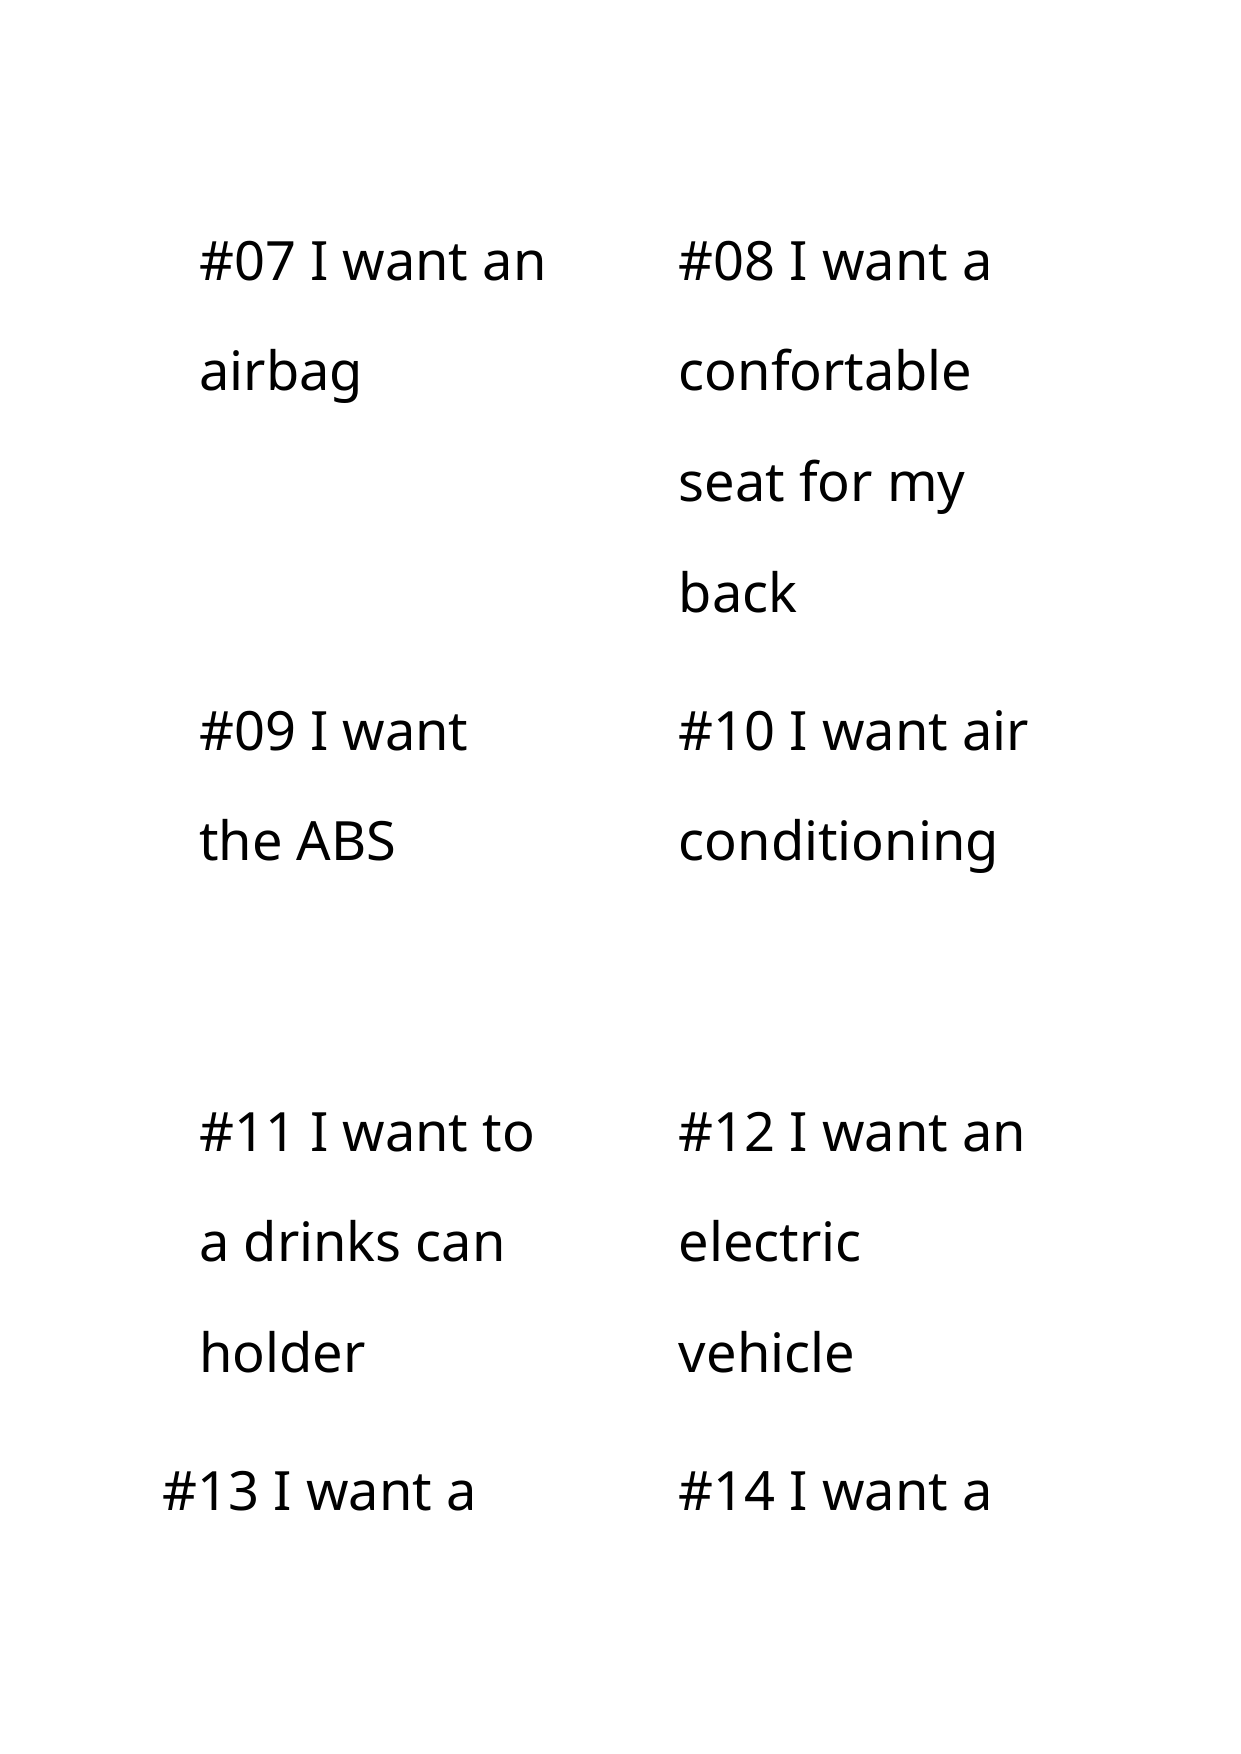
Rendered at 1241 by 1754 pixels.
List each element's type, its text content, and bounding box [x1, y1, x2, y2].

table_header #08 I want a confortable seat for my back [620, 197, 1099, 667]
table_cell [141, 1428, 620, 1526]
table_cell #09 I want the ABS [141, 667, 620, 1068]
table_header #07 I want an airbag [141, 197, 620, 667]
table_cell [620, 1428, 1099, 1526]
table_cell #10 I want air conditioning [620, 667, 1099, 1068]
table_cell #11 I want to a drinks can holder [141, 1068, 620, 1427]
table_cell #12 I want an electric vehicle [620, 1068, 1099, 1427]
